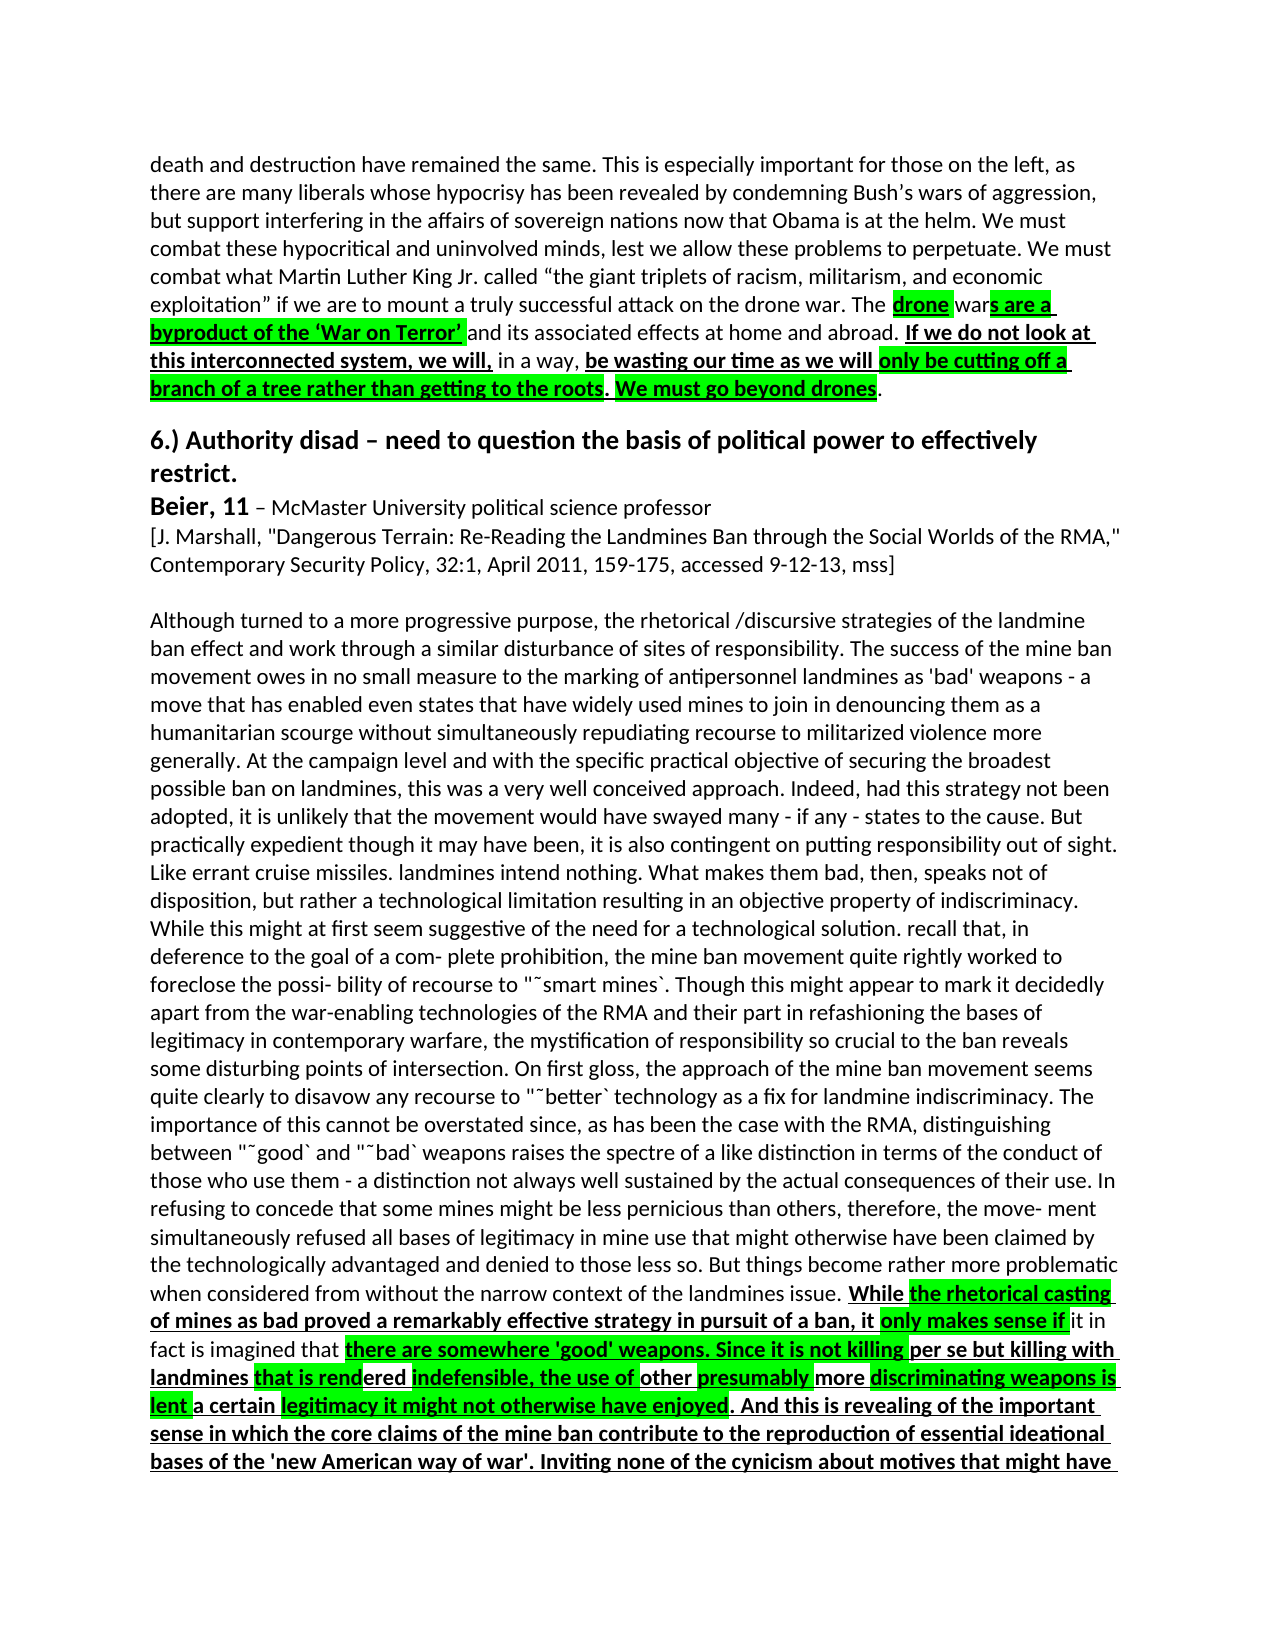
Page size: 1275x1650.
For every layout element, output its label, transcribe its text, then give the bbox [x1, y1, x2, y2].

subtitle 6.) Authority disad – need to question the basis of political power to effectively restrict. [150, 423, 1125, 489]
text Beier, 11 – McMaster University political science professor [150, 489, 1125, 522]
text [150, 606, 1125, 1475]
text [J. Marshall, "Dangerous Terrain: Re-Reading the Landmines Ban through the Social Worlds of the RMA," Contemporary Security Policy, 32:1, April 2011, 159-175, accessed 9-12-13, mss] [150, 522, 1125, 578]
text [150, 150, 1125, 402]
